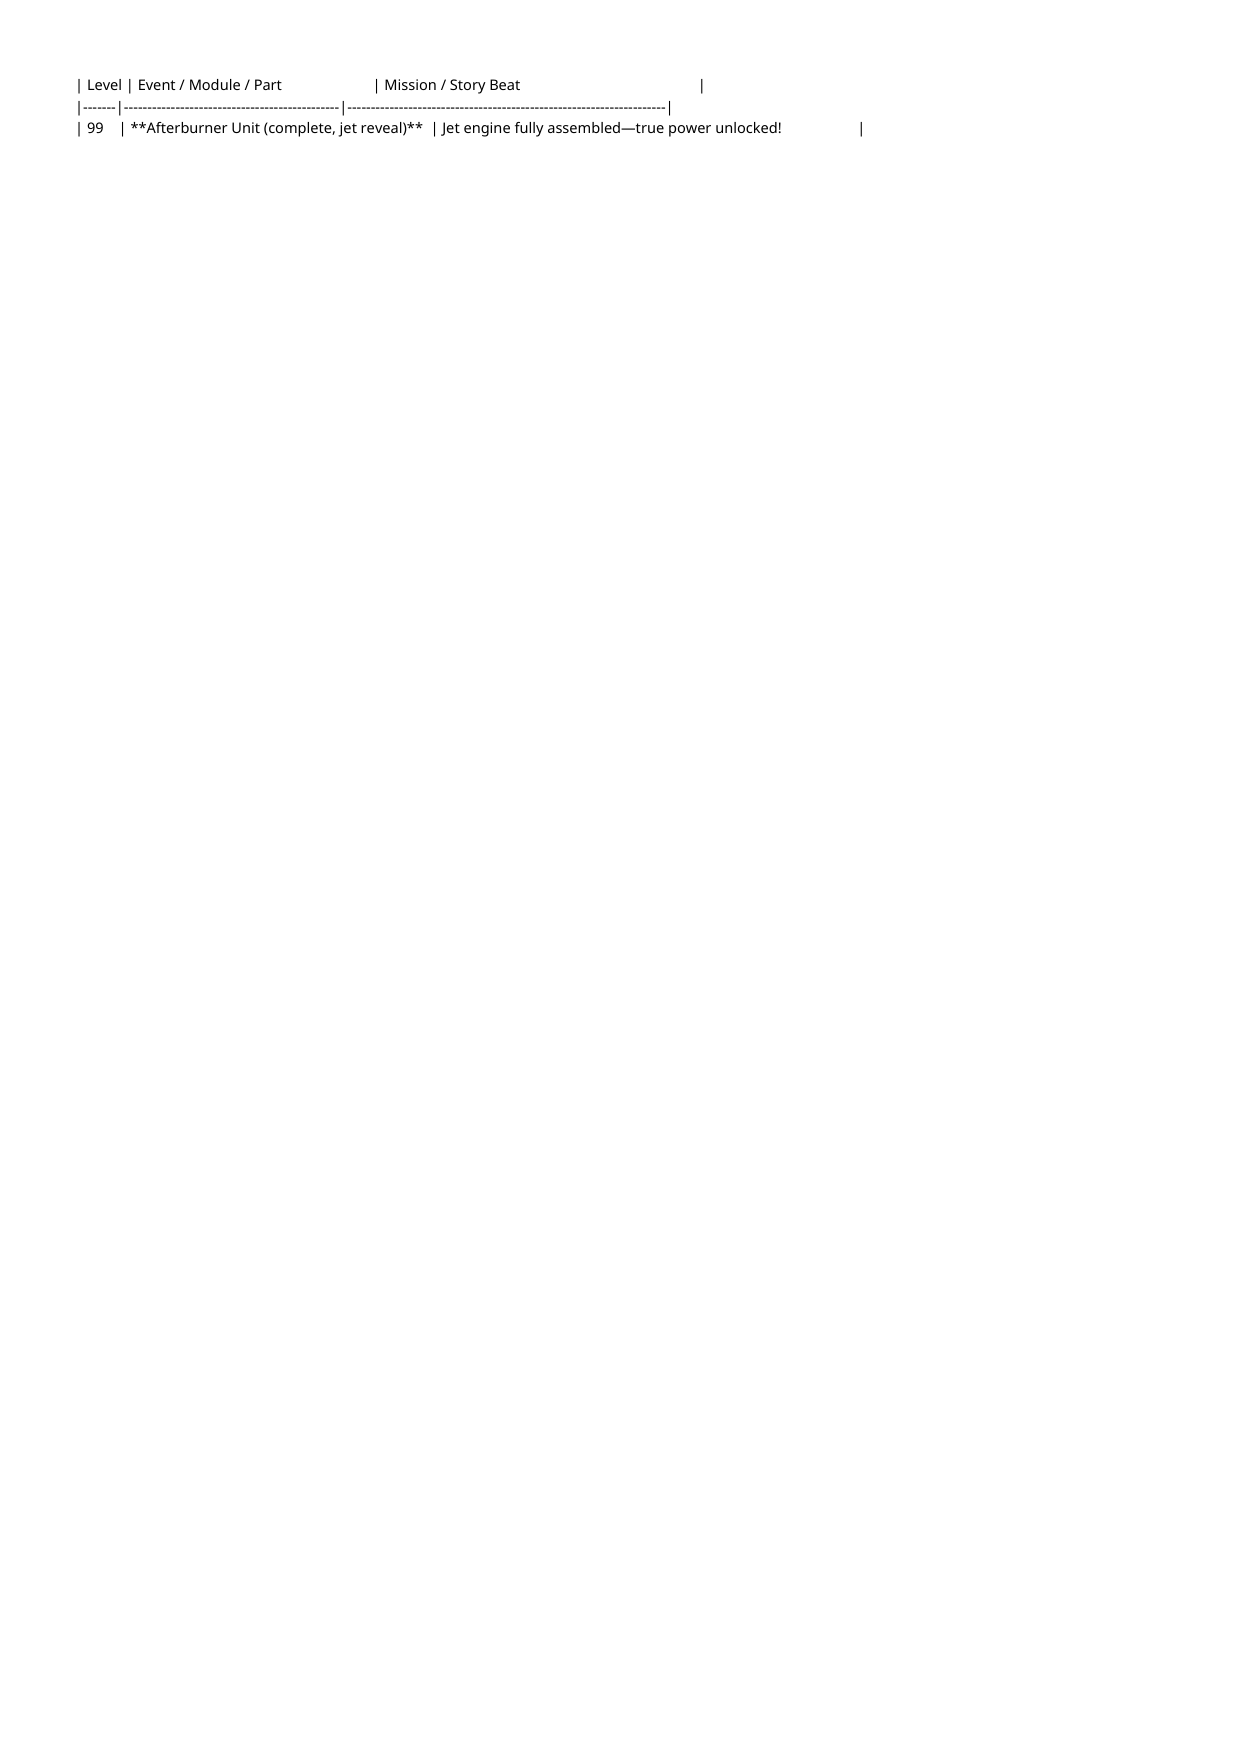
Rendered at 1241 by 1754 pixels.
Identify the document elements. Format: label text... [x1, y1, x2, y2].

text |-------|----------------------------------------------|--------------------------------------------------------------------| [75, 96, 1165, 116]
text | Level | Event / Module / Part | Mission / Story Beat | [75, 75, 1165, 95]
text | 99 | **Afterburner Unit (complete, jet reveal)** | Jet engine fully assembled—true power unlocked! | [75, 118, 1165, 138]
